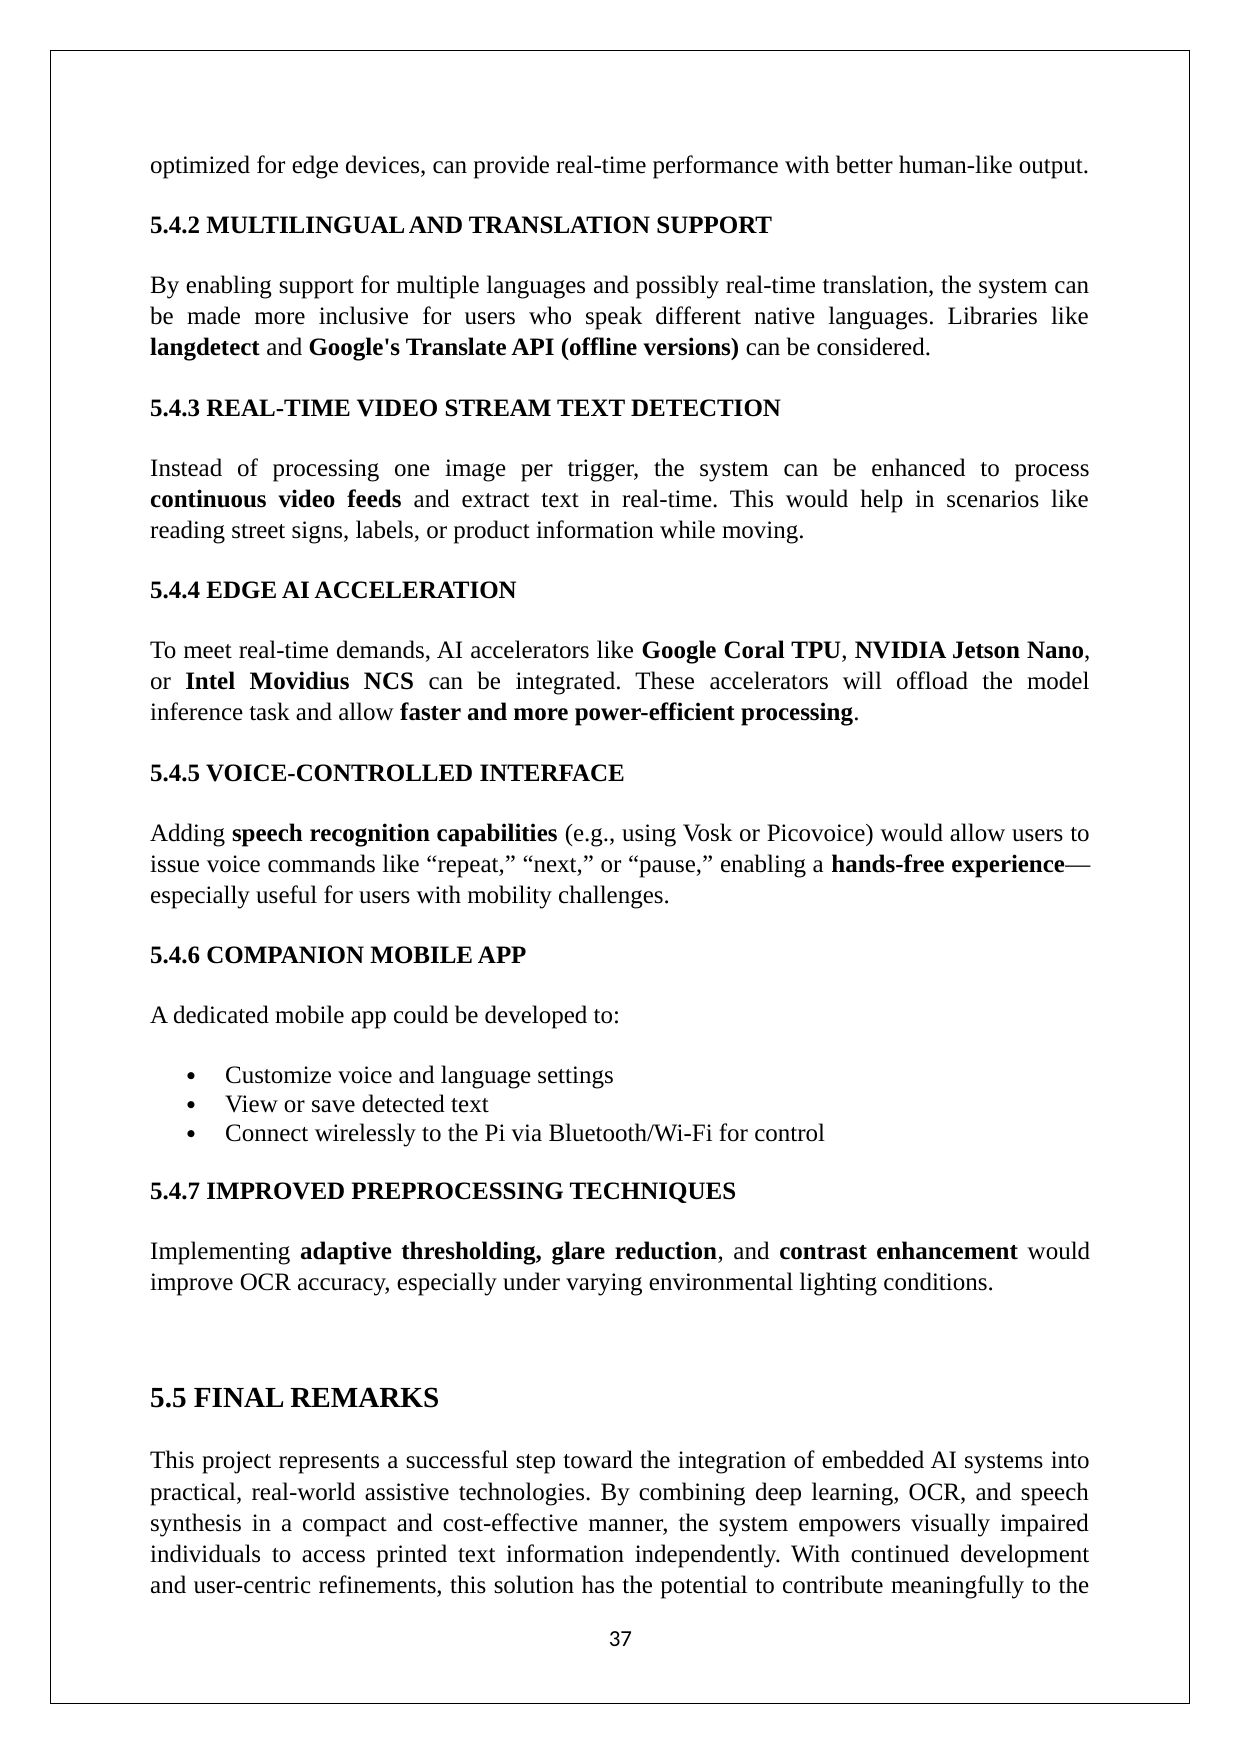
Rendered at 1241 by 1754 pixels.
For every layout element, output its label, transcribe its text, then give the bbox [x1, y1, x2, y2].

subtitle 5.4.7 IMPROVED PREPROCESSING TECHNIQUES [150, 1176, 1090, 1205]
text Adding speech recognition capabilities (e.g., using Vosk or Picovoice) would allow users to issue voice commands like “repeat,” “next,” or “pause,” enabling a hands-free experience—especially useful for users with mobility challenges. [150, 818, 1090, 909]
subtitle 5.5 FINAL REMARKS [150, 1380, 1090, 1414]
text A dedicated mobile app could be developed to: [150, 1000, 1090, 1029]
text To meet real-time demands, AI accelerators like Google Coral TPU, NVIDIA Jetson Nano, or Intel Movidius NCS can be integrated. These accelerators will offload the model inference task and allow faster and more power-efficient processing. [150, 635, 1090, 726]
subtitle 5.4.2 MULTILINGUAL AND TRANSLATION SUPPORT [150, 210, 1090, 239]
text Instead of processing one image per trigger, the system can be enhanced to process continuous video feeds and extract text in real-time. This would help in scenarios like reading street signs, labels, or product information while moving. [150, 453, 1090, 544]
list View or save detected text [187, 1089, 1090, 1118]
text By enabling support for multiple languages and possibly real-time translation, the system can be made more inclusive for users who speak different native languages. Libraries like langdetect and Google's Translate API (offline versions) can be considered. [150, 270, 1090, 361]
subtitle 5.4.3 REAL-TIME VIDEO STREAM TEXT DETECTION [150, 393, 1090, 421]
text Implementing adaptive thresholding, glare reduction, and contrast enhancement would improve OCR accuracy, especially under varying environmental lighting conditions. [150, 1236, 1090, 1296]
list Connect wirelessly to the Pi via Bluetooth/Wi-Fi for control [187, 1118, 1090, 1147]
text optimized for edge devices, can provide real-time performance with better human-like output. [150, 150, 1090, 179]
subtitle 5.4.6 COMPANION MOBILE APP [150, 940, 1090, 969]
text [150, 1446, 1090, 1598]
list Customize voice and language settings [187, 1061, 1090, 1089]
subtitle 5.4.4 EDGE AI ACCELERATION [150, 575, 1090, 604]
subtitle 5.4.5 VOICE-CONTROLLED INTERFACE [150, 758, 1090, 786]
